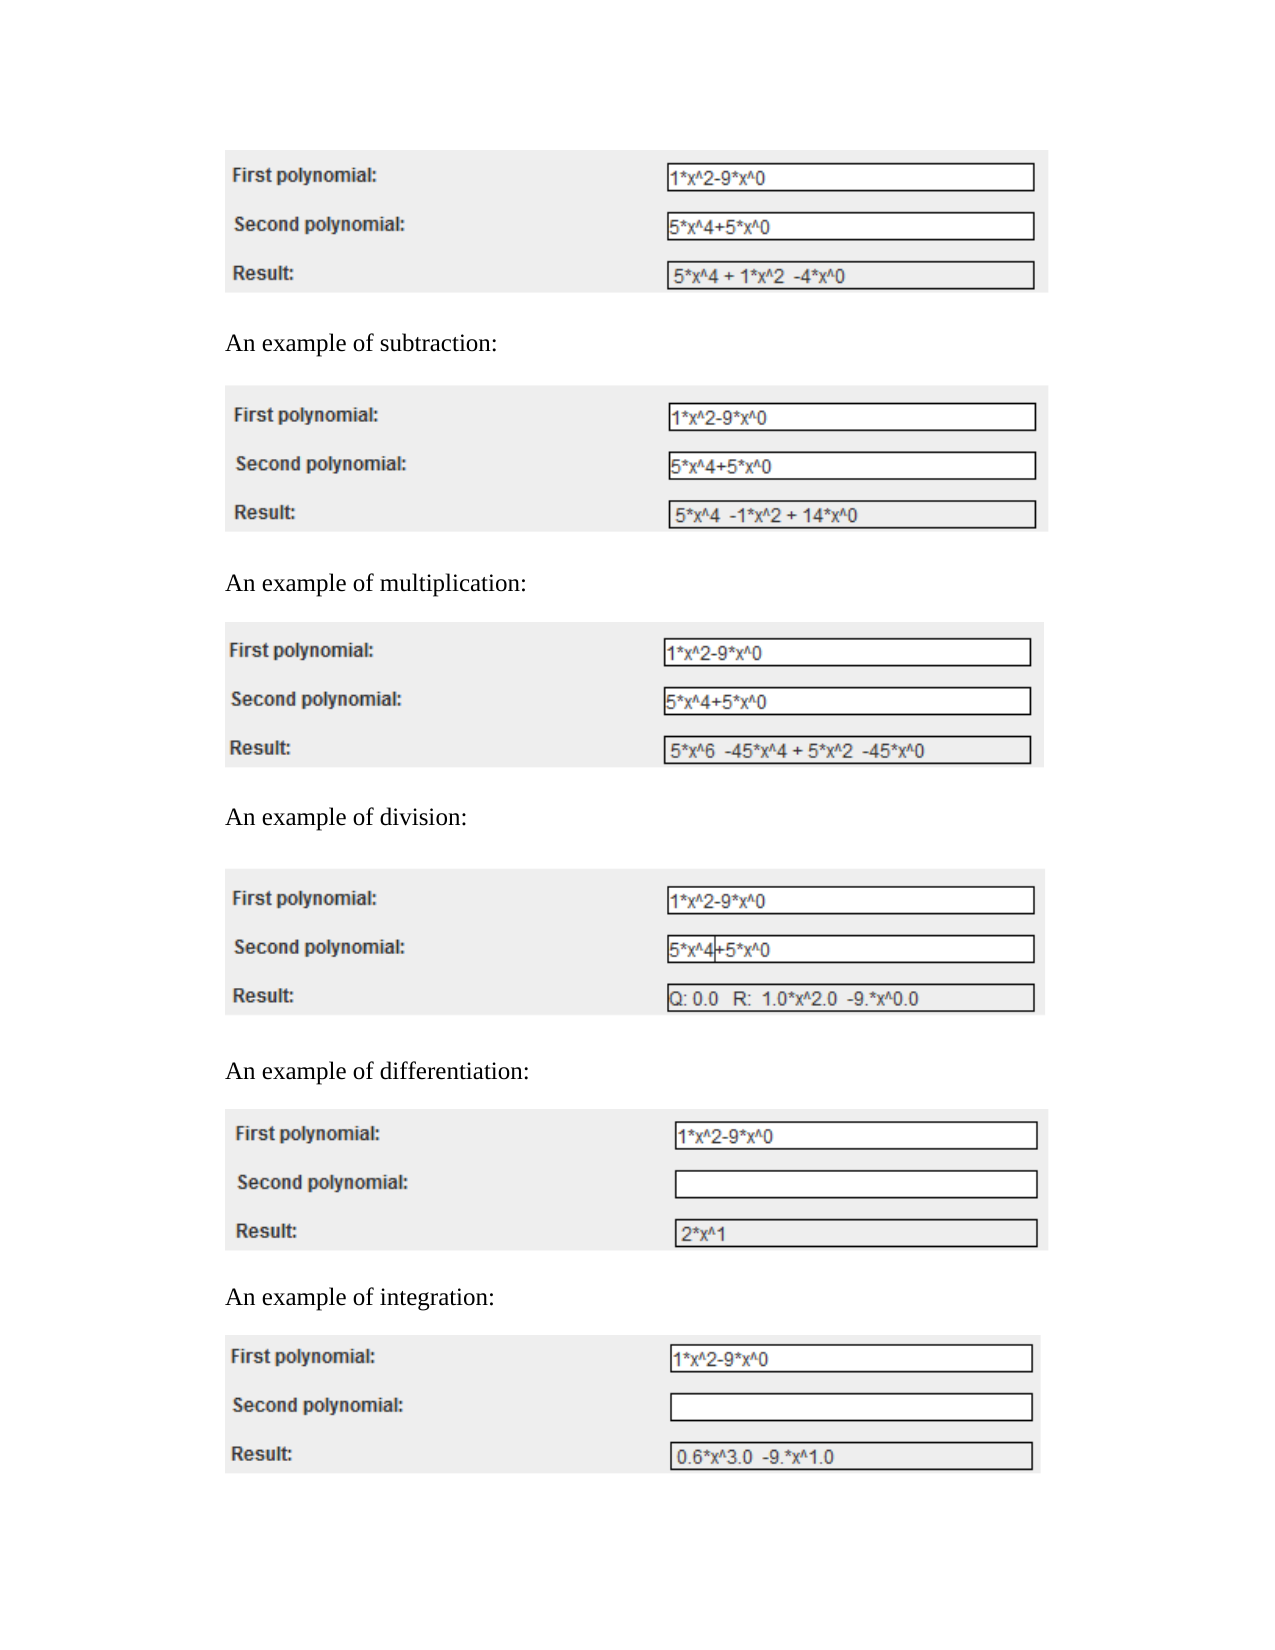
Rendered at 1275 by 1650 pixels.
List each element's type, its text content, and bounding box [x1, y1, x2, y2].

text An example of subtraction: [187, 328, 1125, 357]
text An example of differentiation: [187, 1056, 1125, 1084]
picture [225, 622, 1044, 777]
text An example of integration: [187, 1282, 1125, 1310]
text An example of multiplication: [187, 568, 1125, 597]
picture [225, 150, 1049, 304]
text An example of division: [187, 802, 1125, 831]
picture [225, 1335, 1041, 1483]
picture [225, 855, 1046, 1031]
picture [225, 1109, 1049, 1257]
picture [225, 382, 1049, 543]
